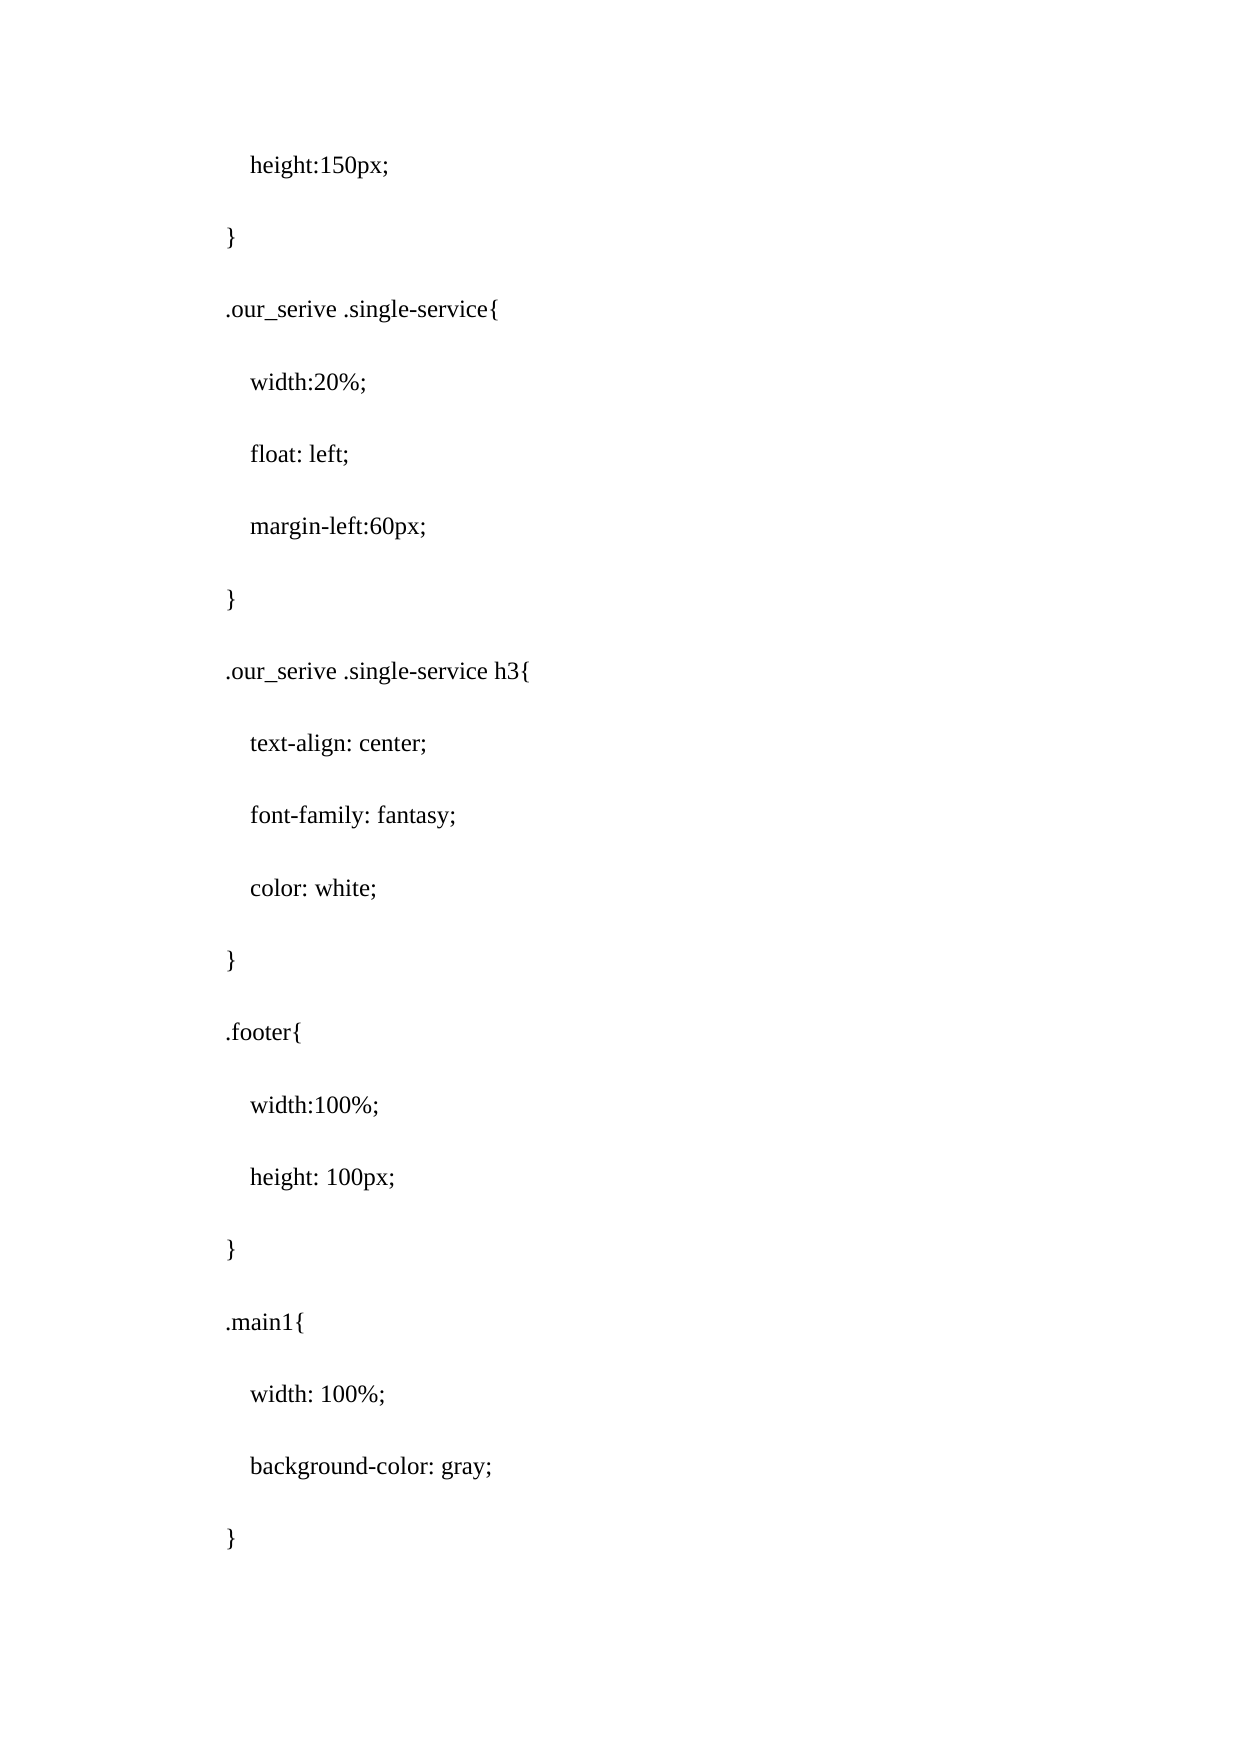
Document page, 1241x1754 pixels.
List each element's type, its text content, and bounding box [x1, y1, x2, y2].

text .our_serive .single-service h3{ [150, 656, 1106, 685]
text background-color: gray; [150, 1451, 1106, 1480]
text } [150, 222, 1106, 251]
text .footer{ [150, 1017, 1106, 1046]
text } [150, 584, 1106, 612]
text height: 100px; [150, 1162, 1106, 1191]
text height:150px; [150, 150, 1106, 179]
text color: white; [150, 873, 1106, 902]
text margin-left:60px; [150, 511, 1106, 540]
text font-family: fantasy; [150, 801, 1106, 829]
text .our_serive .single-service{ [150, 294, 1106, 323]
text text-align: center; [150, 728, 1106, 757]
text width:100%; [150, 1090, 1106, 1118]
text width: 100%; [150, 1379, 1106, 1408]
text width:20%; [150, 367, 1106, 396]
text .main1{ [150, 1307, 1106, 1335]
text } [150, 1234, 1106, 1263]
text float: left; [150, 439, 1106, 468]
text } [150, 945, 1106, 974]
text } [150, 1523, 1106, 1552]
